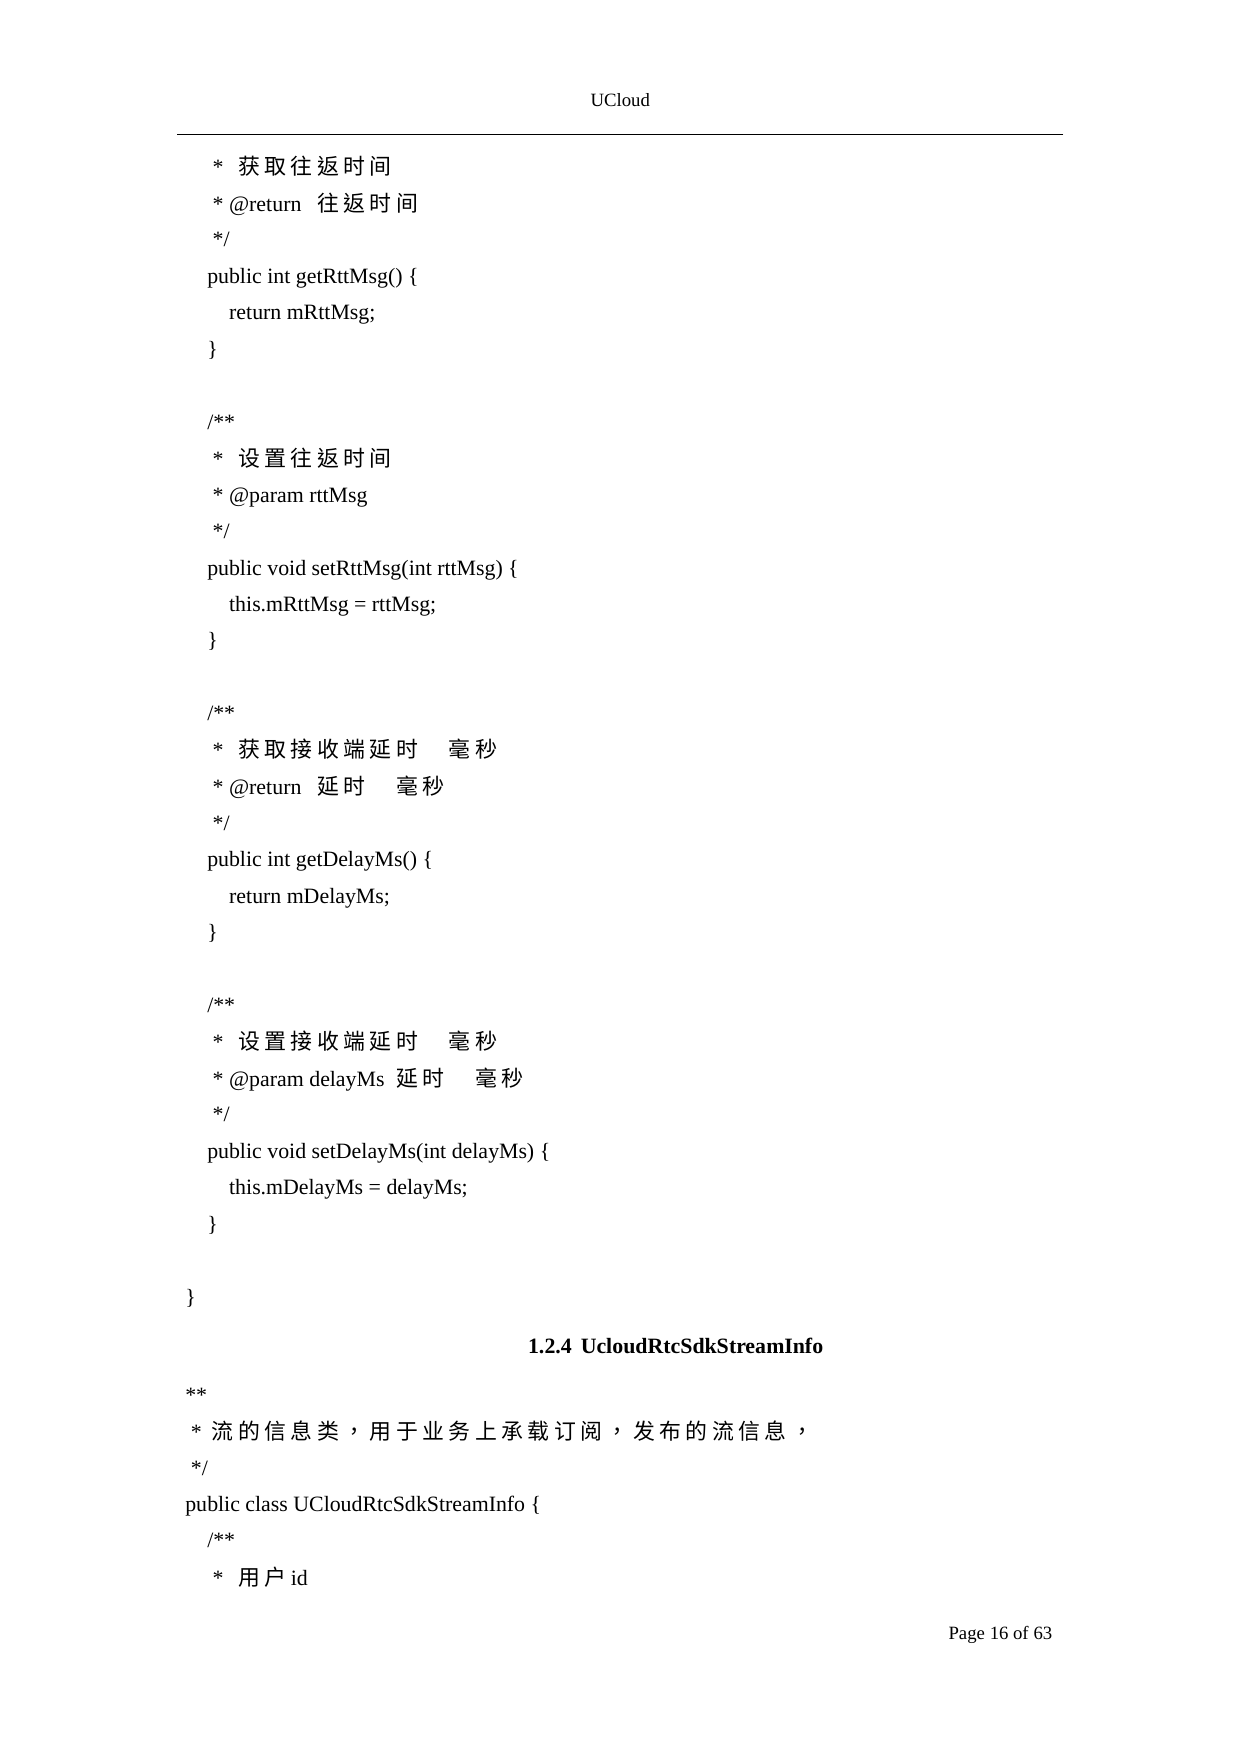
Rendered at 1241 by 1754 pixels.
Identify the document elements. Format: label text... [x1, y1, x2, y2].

text * 获取往返时间 [185, 148, 1055, 184]
text * 用户id [185, 1558, 1055, 1595]
text return mRttMsg; [185, 294, 1055, 330]
text } [185, 1205, 1055, 1242]
text */ [185, 1449, 1055, 1485]
text /** [185, 1522, 1055, 1558]
subtitle UcloudRtcSdkStreamInfo [510, 1327, 1032, 1363]
text * @param delayMs 延时 毫秒 [185, 1059, 1055, 1096]
text * @return 往返时间 [185, 184, 1055, 221]
text * 流的信息类，用于业务上承载订阅，发布的流信息， [185, 1412, 1055, 1449]
text */ [185, 221, 1055, 257]
text ** [185, 1376, 1055, 1412]
text public void setDelayMs(int delayMs) { [185, 1132, 1055, 1169]
text * @return 延时 毫秒 [185, 768, 1055, 804]
text */ [185, 804, 1055, 841]
text public int getRttMsg() { [185, 257, 1055, 294]
text } [185, 1278, 1055, 1314]
text */ [185, 1096, 1055, 1132]
text } [185, 622, 1055, 658]
text */ [185, 512, 1055, 549]
text this.mDelayMs = delayMs; [185, 1169, 1055, 1205]
text } [185, 330, 1055, 367]
text } [185, 913, 1055, 950]
text this.mRttMsg = rttMsg; [185, 585, 1055, 622]
text * 设置接收端延时 毫秒 [185, 1023, 1055, 1059]
text * 设置往返时间 [185, 439, 1055, 476]
text /** [185, 695, 1055, 731]
text * 获取接收端延时 毫秒 [185, 731, 1055, 768]
text public int getDelayMs() { [185, 841, 1055, 877]
text * @param rttMsg [185, 476, 1055, 512]
text return mDelayMs; [185, 877, 1055, 913]
text public void setRttMsg(int rttMsg) { [185, 549, 1055, 585]
text public class UCloudRtcSdkStreamInfo { [185, 1485, 1055, 1522]
text /** [185, 986, 1055, 1023]
text /** [185, 403, 1055, 439]
